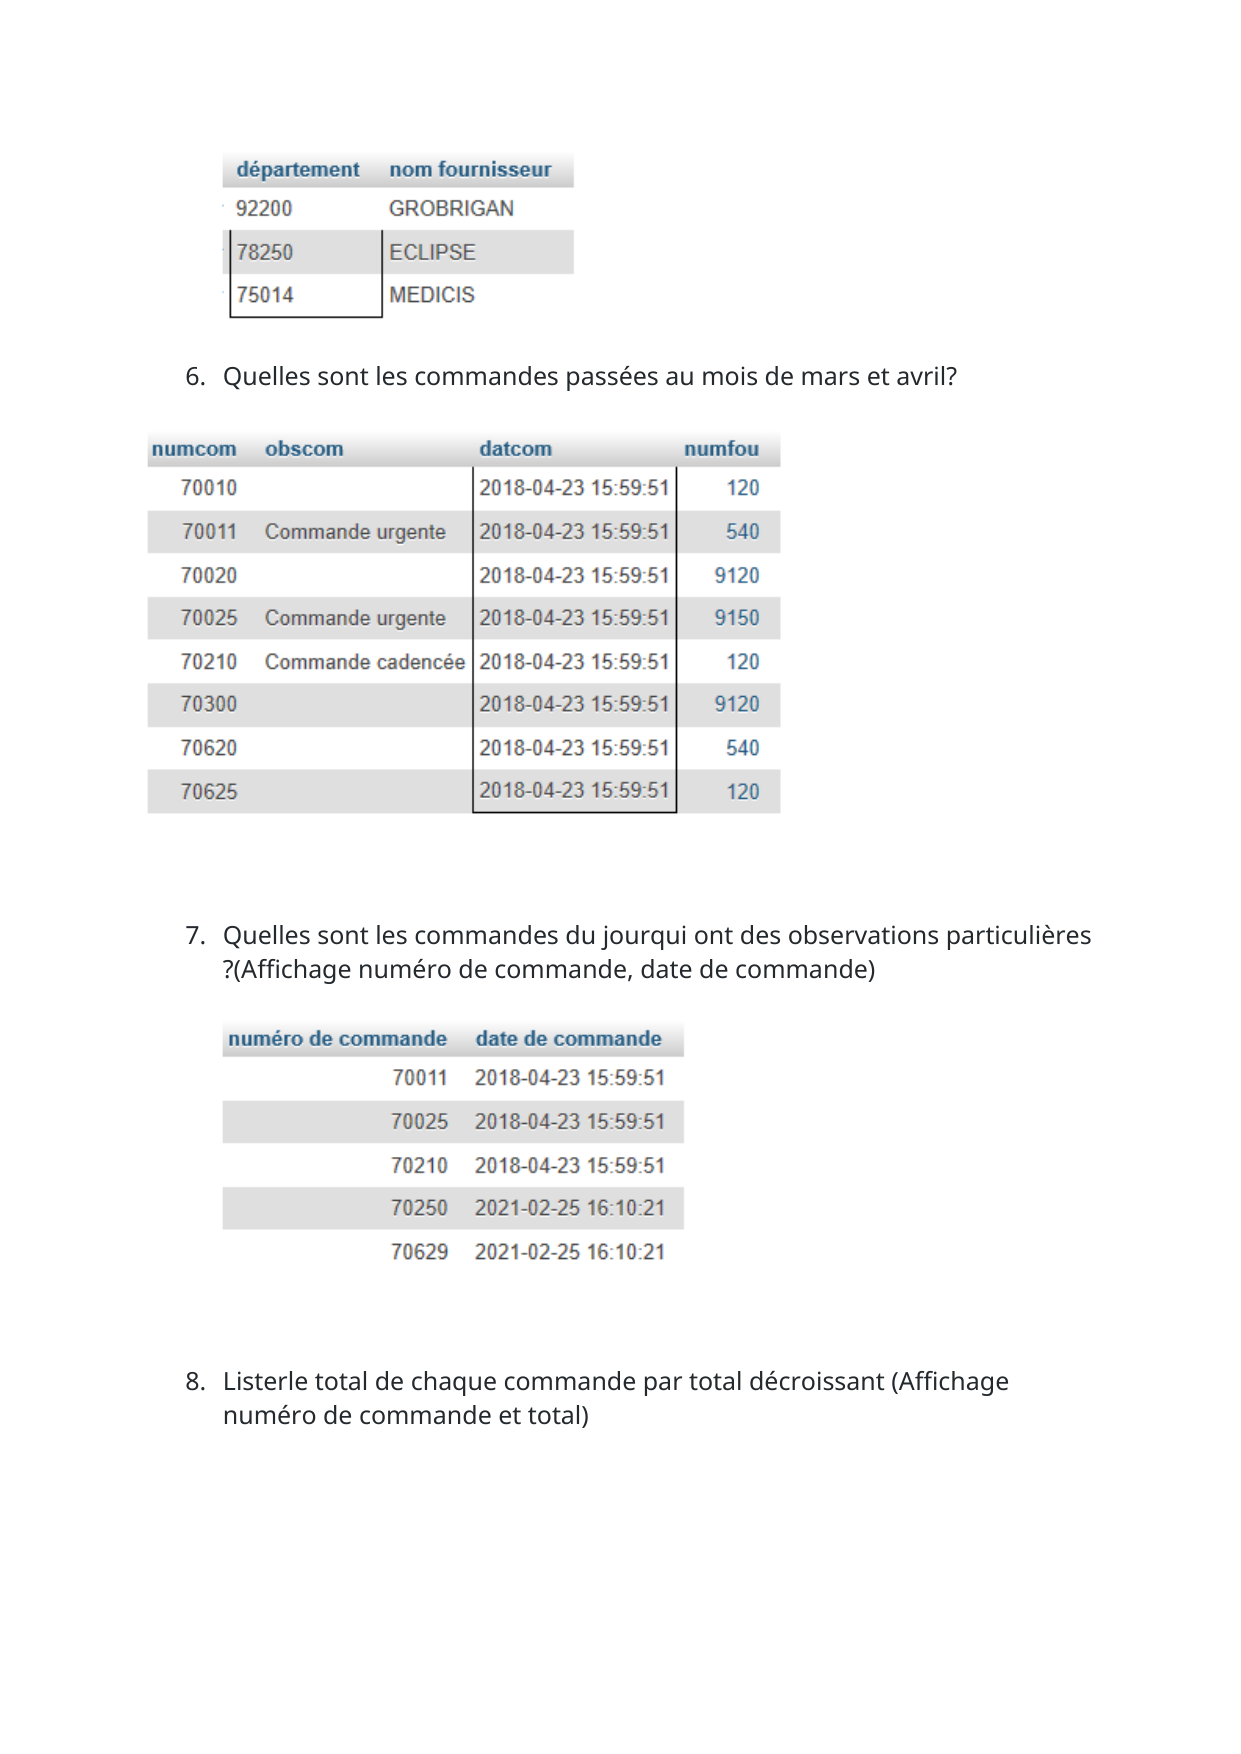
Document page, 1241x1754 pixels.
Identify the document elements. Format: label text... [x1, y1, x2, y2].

picture [147, 417, 809, 834]
picture [222, 147, 607, 334]
list Quelles sont les commandes passées au mois de mars et avril? [185, 358, 1093, 393]
list Listerle total de chaque commande par total décroissant (Affichage numéro de commande et total) [185, 1363, 1093, 1431]
list Quelles sont les commandes du jourqui ont des observations particulières ?(Affichage numéro de commande, date de commande) [185, 917, 1093, 985]
picture [222, 1010, 725, 1280]
